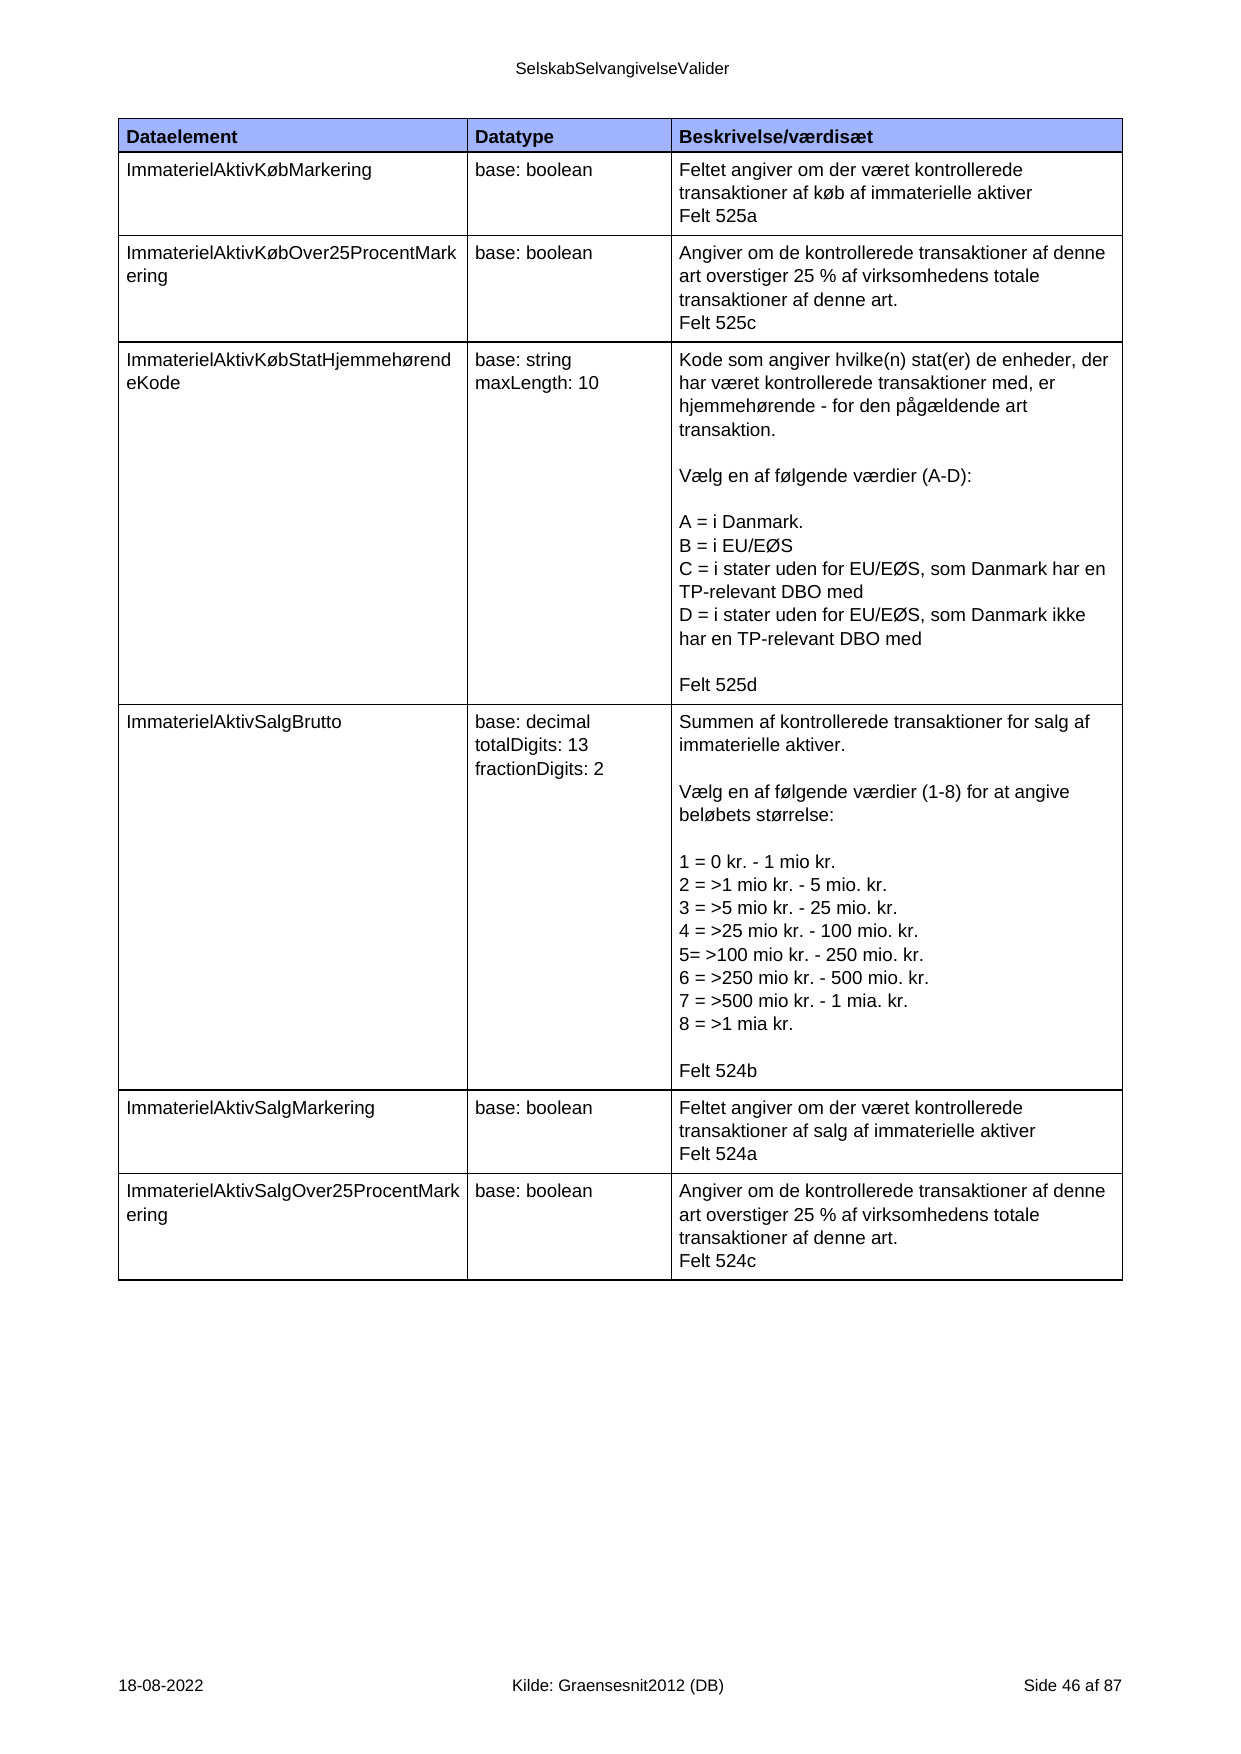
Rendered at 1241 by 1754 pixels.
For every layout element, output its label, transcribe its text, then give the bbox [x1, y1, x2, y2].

table_cell base: string maxLength: 10 [468, 343, 671, 703]
table_cell base: boolean [468, 1091, 671, 1173]
table_cell Kode som angiver hvilke(n) stat(er) de enheder, der har været kontrollerede transaktioner med, er hjemmehørende - for den pågældende art transaktion. Vælg en af følgende værdier (A-D): A = i Danmark. B = i EU/EØS C = i stater uden for EU/EØS, som Danmark har en TP-relevant DBO med D = i stater uden for EU/EØS, som Danmark ikke har en TP-relevant DBO med Felt 525d [672, 343, 1122, 703]
table_header Dataelement [119, 119, 467, 151]
table_cell Angiver om de kontrollerede transaktioner af denne art overstiger 25 % af virksomhedens totale transaktioner af denne art. Felt 525c [672, 236, 1122, 341]
table_cell ImmaterielAktivSalgMarkering [119, 1091, 467, 1173]
table_cell ImmaterielAktivSalgBrutto [119, 705, 467, 1089]
table_cell base: decimal totalDigits: 13 fractionDigits: 2 [468, 705, 671, 1089]
table_cell ImmaterielAktivSalgOver25ProcentMarkering [119, 1174, 467, 1279]
table_header Datatype [468, 119, 671, 151]
table_cell ImmaterielAktivKøbStatHjemmehørendeKode [119, 343, 467, 703]
table_cell Feltet angiver om der været kontrollerede transaktioner af salg af immaterielle aktiver Felt 524a [672, 1091, 1122, 1173]
table_cell Summen af kontrollerede transaktioner for salg af immaterielle aktiver. Vælg en af følgende værdier (1-8) for at angive beløbets størrelse: 1 = 0 kr. - 1 mio kr. 2 = >1 mio kr. - 5 mio. kr. 3 = >5 mio kr. - 25 mio. kr. 4 = >25 mio kr. - 100 mio. kr. 5= >100 mio kr. - 250 mio. kr. 6 = >250 mio kr. - 500 mio. kr. 7 = >500 mio kr. - 1 mia. kr. 8 = >1 mia kr. Felt 524b [672, 705, 1122, 1089]
table_cell base: boolean [468, 153, 671, 234]
table_cell base: boolean [468, 236, 671, 341]
table_cell base: boolean [468, 1174, 671, 1279]
table_cell ImmaterielAktivKøbOver25ProcentMarkering [119, 236, 467, 341]
table_cell ImmaterielAktivKøbMarkering [119, 153, 467, 234]
table_cell Angiver om de kontrollerede transaktioner af denne art overstiger 25 % af virksomhedens totale transaktioner af denne art. Felt 524c [672, 1174, 1122, 1279]
table_cell Feltet angiver om der været kontrollerede transaktioner af køb af immaterielle aktiver Felt 525a [672, 153, 1122, 234]
table_header Beskrivelse/værdisæt [672, 119, 1122, 151]
